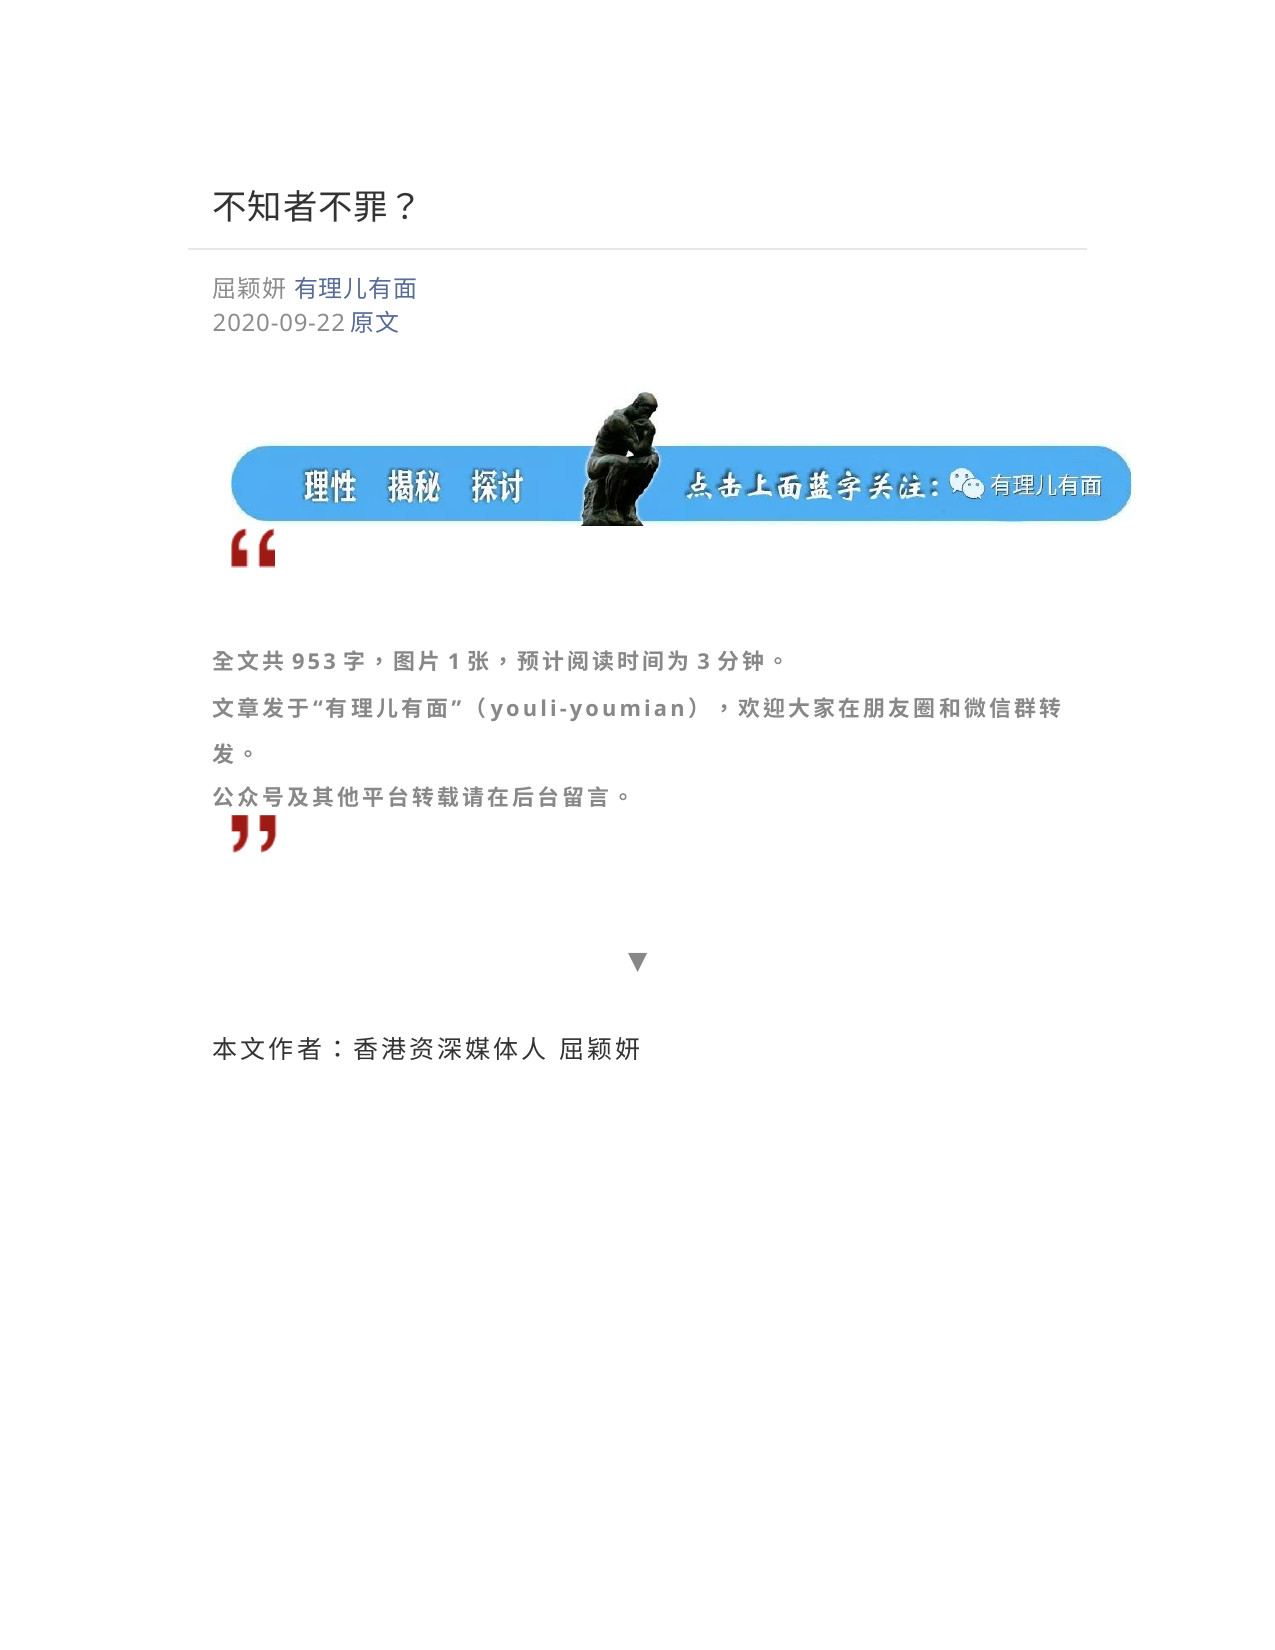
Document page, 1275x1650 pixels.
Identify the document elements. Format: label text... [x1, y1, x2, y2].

text 本文作者：香港资深媒体人 屈颖妍 [212, 1019, 1062, 1065]
picture [231, 372, 1132, 526]
text 文章发于“有理儿有面”（youli-youmian），欢迎大家在朋友圈和微信群转发。 [212, 676, 1062, 769]
picture [231, 528, 275, 568]
picture [231, 815, 277, 854]
text 全文共953字，图片1张，预计阅读时间为3分钟。 [212, 633, 1062, 676]
text 公众号及其他平台转载请在后台留言。 [212, 769, 1062, 811]
text ▼ [212, 936, 1062, 976]
text 2020-09-22原文 发表于 [212, 304, 1062, 338]
list 屈颖妍 有理儿有面 [212, 272, 1062, 304]
title 不知者不罪？ [187, 150, 1087, 250]
